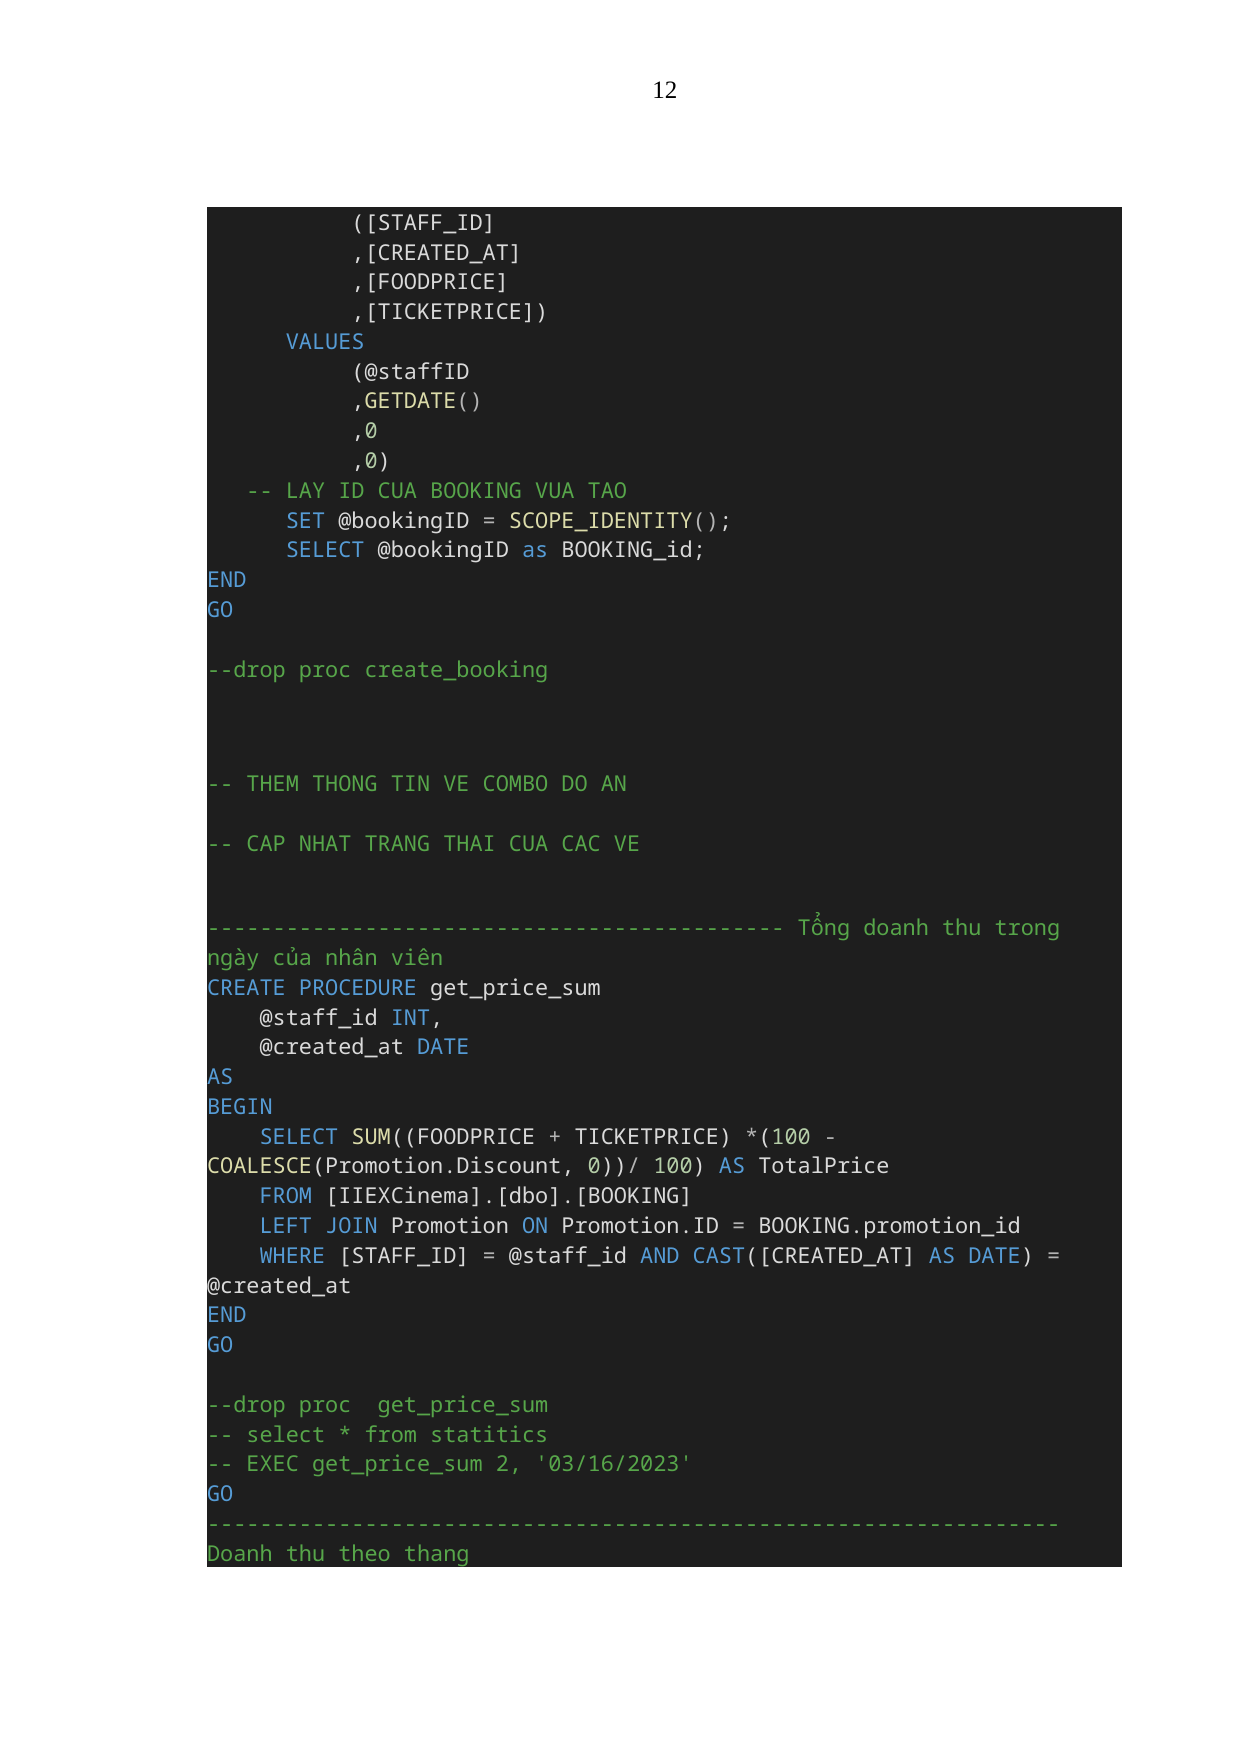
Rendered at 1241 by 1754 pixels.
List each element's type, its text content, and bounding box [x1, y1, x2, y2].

text END [207, 1299, 1122, 1329]
text SELECT @bookingID as BOOKING_id; [207, 534, 1122, 564]
text END [207, 564, 1122, 594]
text AS [207, 1061, 1122, 1091]
text --drop proc get_price_sum [207, 1389, 1122, 1418]
text ,0 [207, 415, 1122, 445]
text ,[TICKETPRICE]) [207, 296, 1122, 326]
text GO [207, 594, 1122, 624]
text @created_at DATE [207, 1031, 1122, 1061]
text SELECT SUM((FOODPRICE + TICKETPRICE) *(100 - COALESCE(Promotion.Discount, 0))/ 100) AS TotalPrice [207, 1121, 1122, 1180]
text -- EXEC get_price_sum 2, '03/16/2023' [207, 1448, 1122, 1478]
text LEFT JOIN Promotion ON Promotion.ID = BOOKING.promotion_id [207, 1210, 1122, 1240]
text GO [207, 1329, 1122, 1359]
text ,GETDATE() [207, 386, 1122, 415]
text -----------------------------------------------------------------Doanh thu theo thang [207, 1508, 1122, 1567]
text -- CAP NHAT TRANG THAI CUA CAC VE [207, 827, 1122, 857]
text ,[FOODPRICE] [207, 266, 1122, 296]
text SET @bookingID = SCOPE_IDENTITY(); [207, 505, 1122, 534]
text ,0) [207, 445, 1122, 475]
text -------------------------------------------- Tổng doanh thu trong ngày của nhân viên [207, 912, 1122, 972]
text @staff_id INT, [207, 1001, 1122, 1031]
text -- LAY ID CUA BOOKING VUA TAO [207, 475, 1122, 505]
text -- select * from statitics [207, 1418, 1122, 1448]
text -- THEM THONG TIN VE COMBO DO AN [207, 768, 1122, 798]
text --drop proc create_booking [207, 654, 1122, 683]
text (@staffID [207, 356, 1122, 386]
text FROM [IIEXCinema].[dbo].[BOOKING] [207, 1180, 1122, 1210]
text WHERE [STAFF_ID] = @staff_id AND CAST([CREATED_AT] AS DATE) = @created_at [207, 1240, 1122, 1299]
text BEGIN [207, 1091, 1122, 1121]
text VALUES [207, 326, 1122, 356]
text ,[CREATED_AT] [207, 237, 1122, 266]
text CREATE PROCEDURE get_price_sum [207, 972, 1122, 1001]
text ([STAFF_ID] [207, 207, 1122, 237]
text GO [207, 1478, 1122, 1508]
